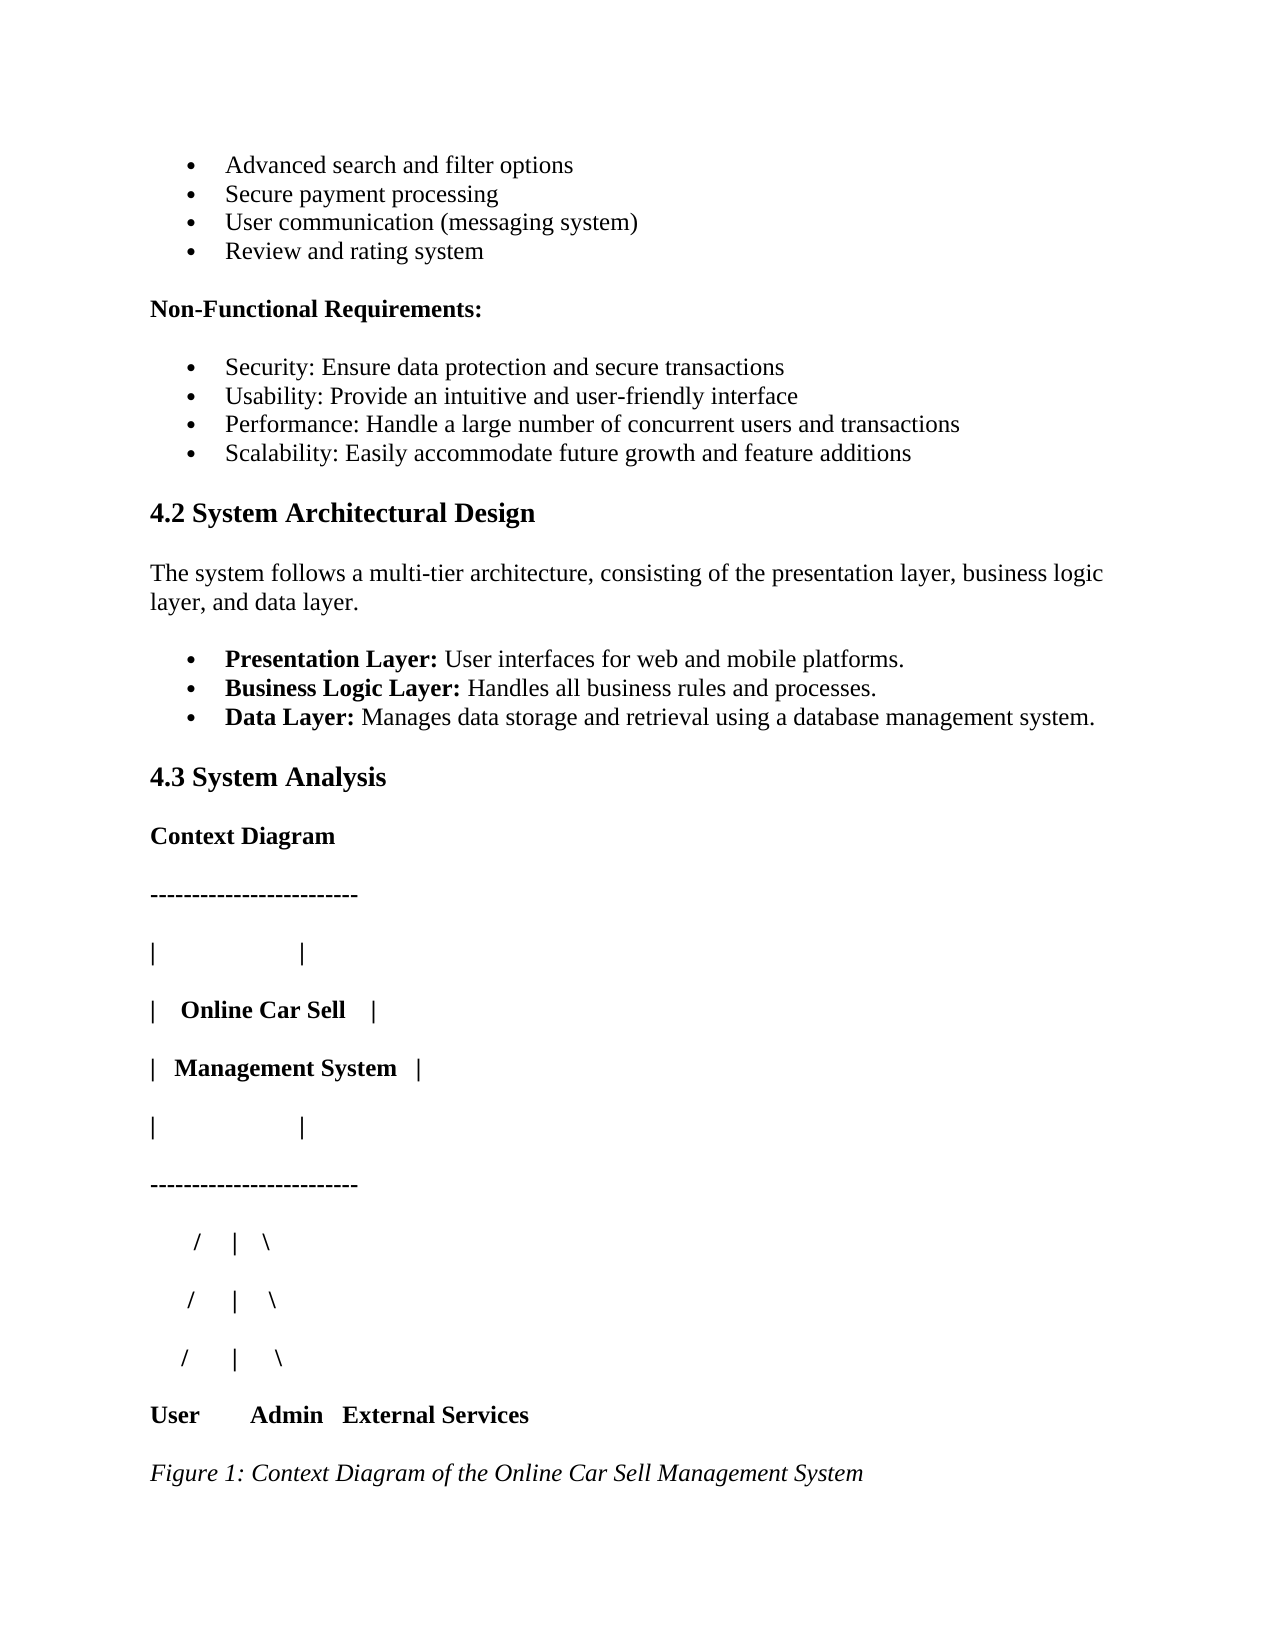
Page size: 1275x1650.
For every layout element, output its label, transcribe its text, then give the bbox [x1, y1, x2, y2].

list Review and rating system [187, 236, 1125, 265]
list Secure payment processing [187, 179, 1125, 207]
list Performance: Handle a large number of concurrent users and transactions [187, 409, 1125, 438]
list Business Logic Layer: Handles all business rules and processes. [187, 673, 1125, 702]
list Usability: Provide an intuitive and user-friendly interface [187, 381, 1125, 409]
text | Online Car Sell | [150, 995, 1125, 1024]
text | Management System | [150, 1053, 1125, 1082]
list User communication (messaging system) [187, 207, 1125, 236]
list Security: Ensure data protection and secure transactions [187, 352, 1125, 381]
list Presentation Layer: User interfaces for web and mobile platforms. [187, 644, 1125, 673]
text | | [150, 1111, 1125, 1140]
text 4.2 System Architectural Design [150, 496, 1125, 529]
list Scalability: Easily accommodate future growth and feature additions [187, 438, 1125, 467]
text / | \ [150, 1227, 1125, 1256]
text ------------------------- [150, 879, 1125, 908]
text The system follows a multi-tier architecture, consisting of the presentation layer, business logic layer, and data layer. [150, 558, 1125, 615]
text / | \ [150, 1343, 1125, 1371]
text Non-Functional Requirements: [150, 294, 1125, 323]
text 4.3 System Analysis [150, 760, 1125, 792]
text Figure 1: Context Diagram of the Online Car Sell Management System [150, 1458, 1125, 1487]
text ------------------------- [150, 1169, 1125, 1198]
text / | \ [150, 1285, 1125, 1313]
text User Admin External Services [150, 1401, 1125, 1429]
list Data Layer: Manages data storage and retrieval using a database management system. [187, 702, 1125, 731]
text | | [150, 937, 1125, 966]
text Context Diagram [150, 821, 1125, 850]
list Advanced search and filter options [187, 150, 1125, 179]
